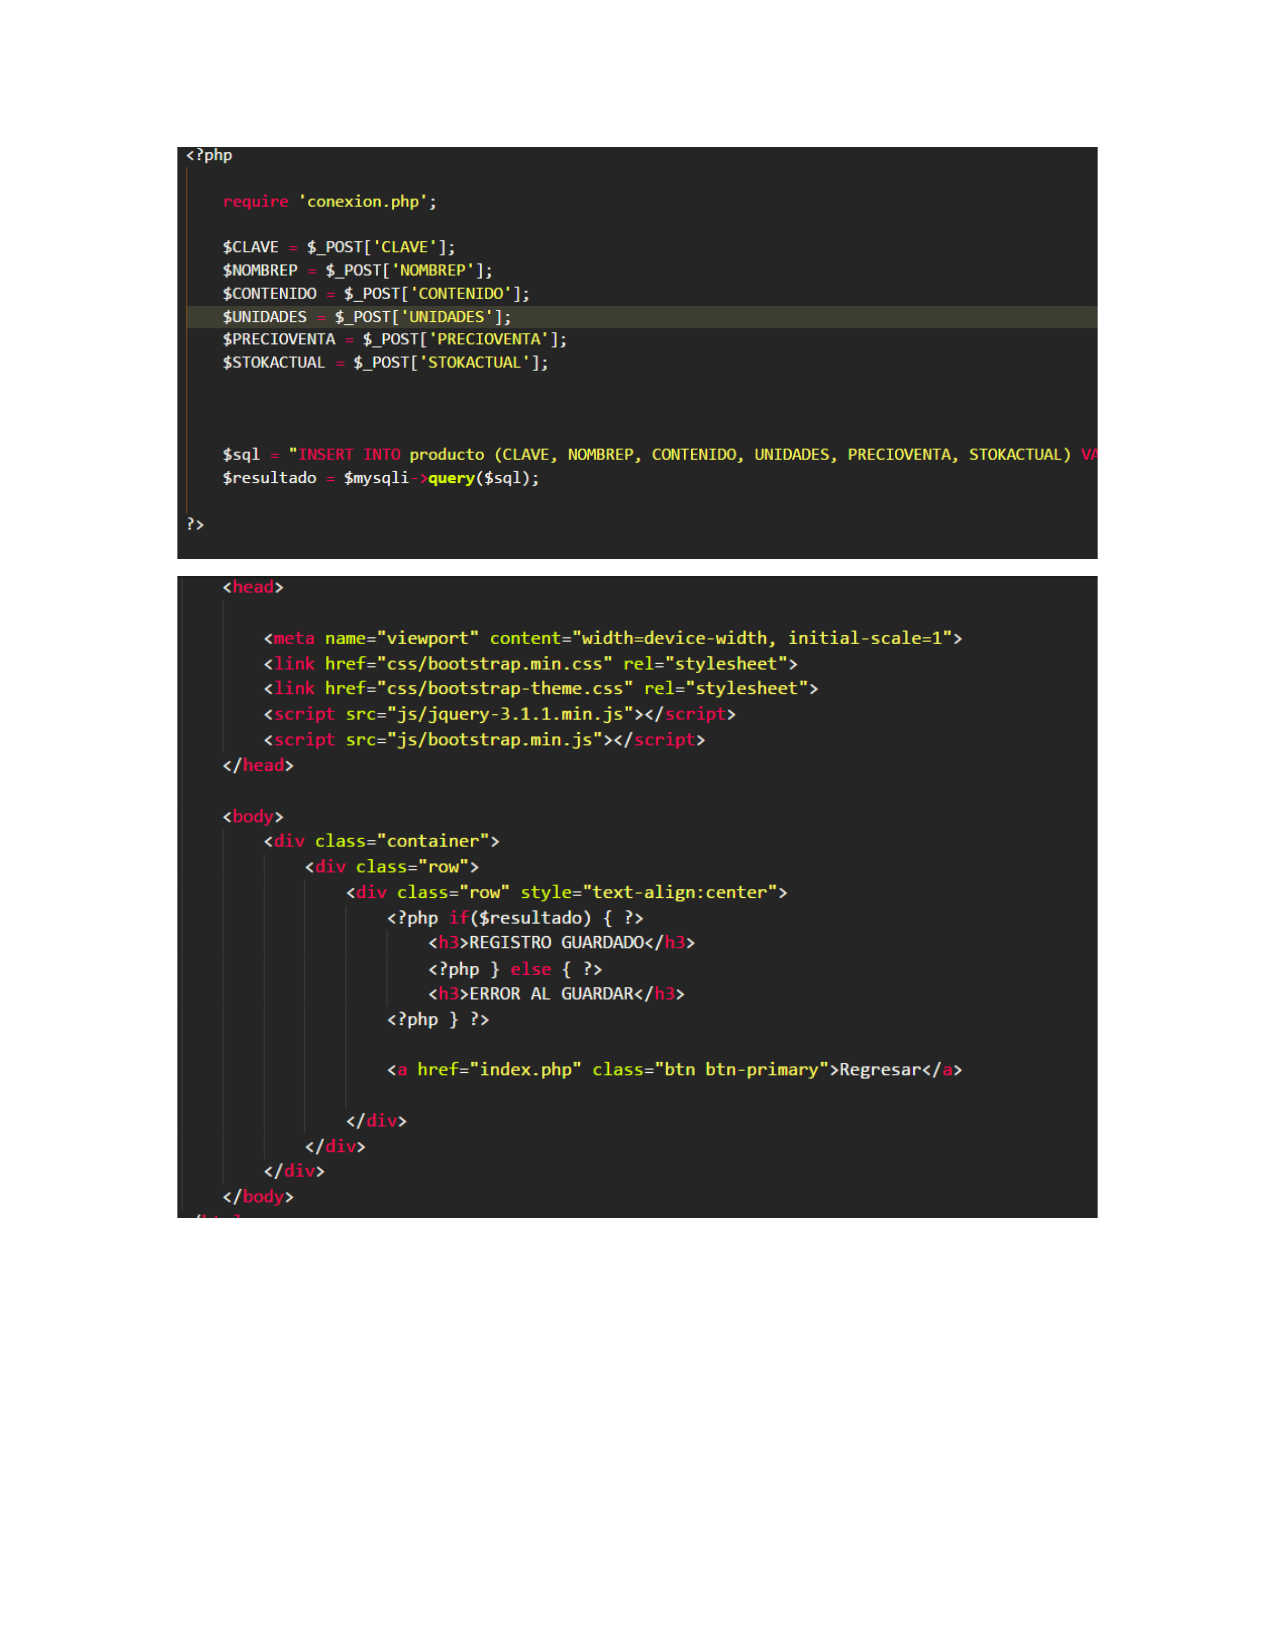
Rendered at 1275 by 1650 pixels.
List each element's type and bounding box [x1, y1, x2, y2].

picture [177, 576, 1098, 1218]
picture [177, 147, 1098, 559]
